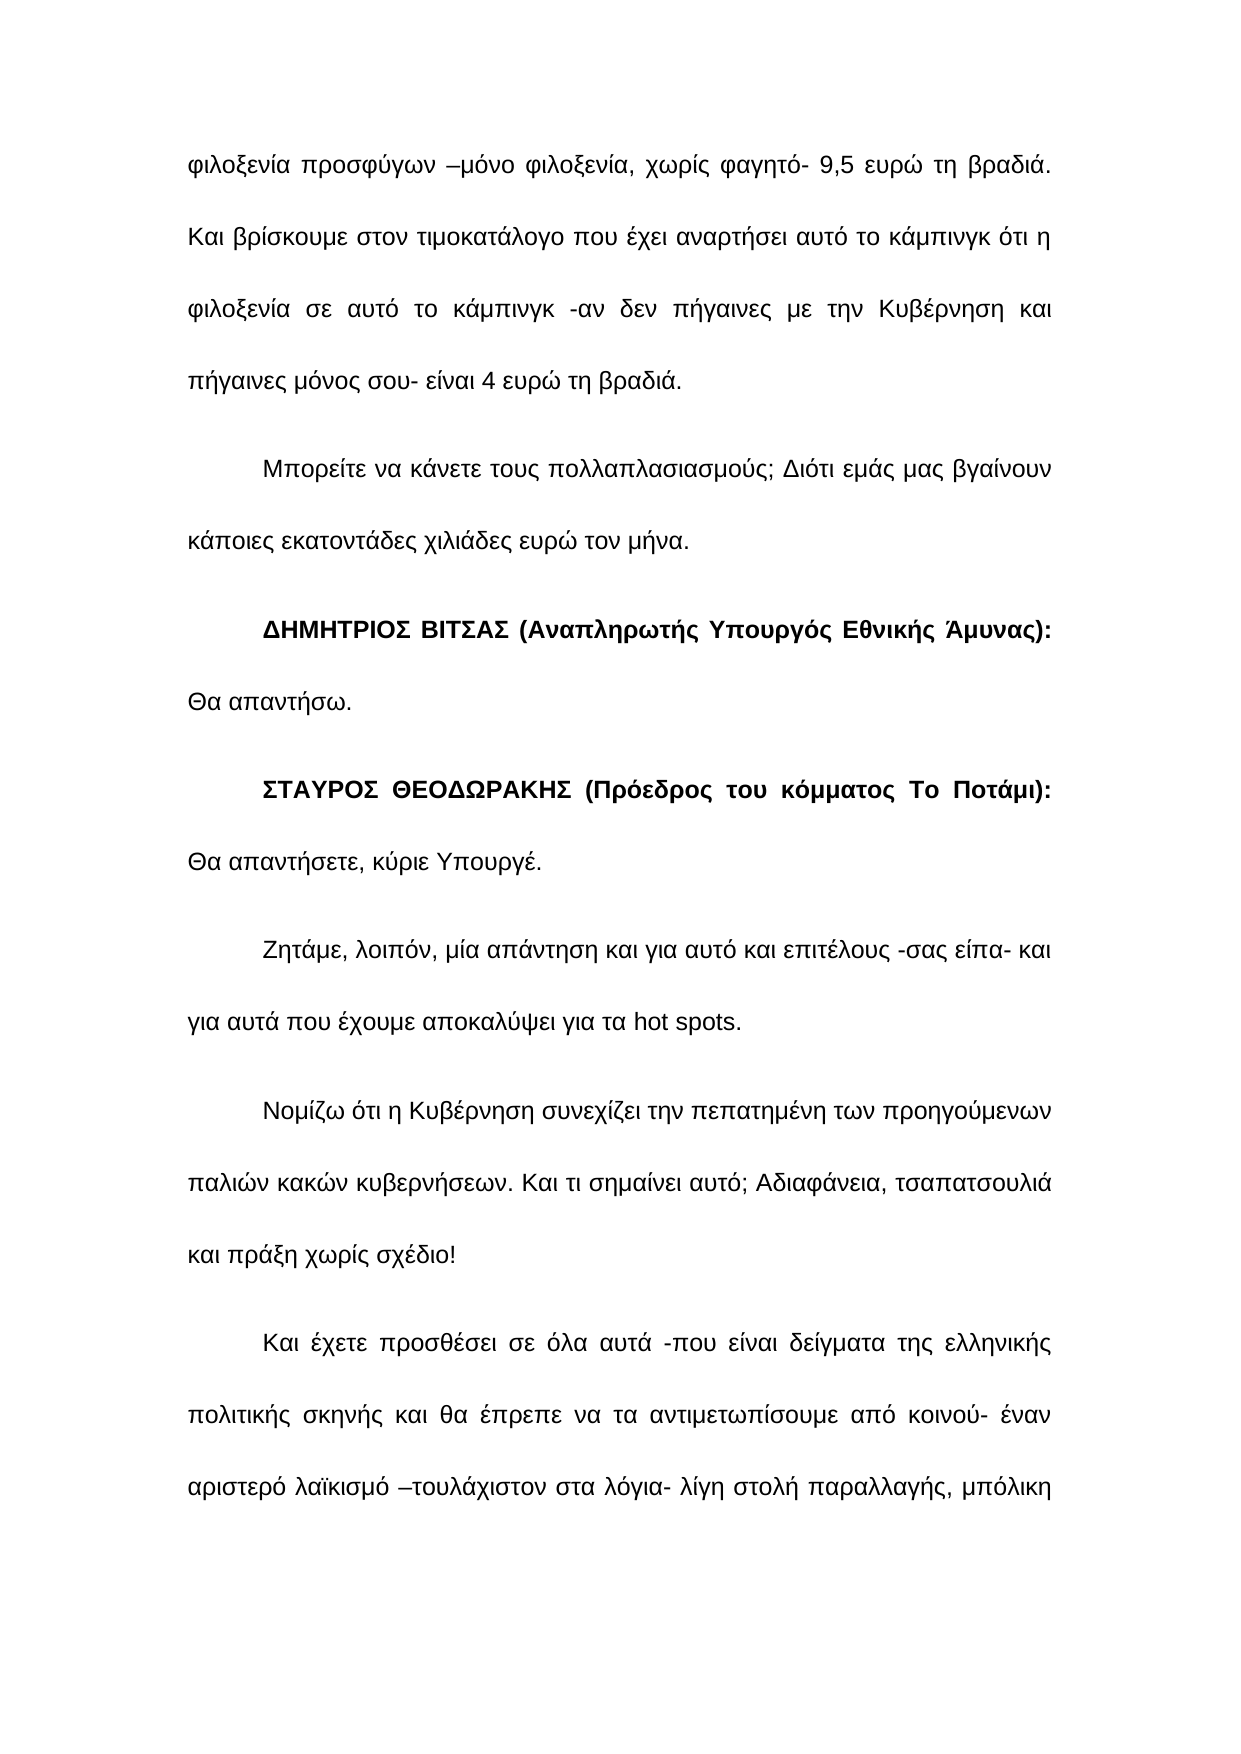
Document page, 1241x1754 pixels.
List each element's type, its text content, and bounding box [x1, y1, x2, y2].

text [187, 150, 1053, 394]
text Μπορείτε να κάνετε τους πολλαπλασιασμούς; Διότι εμάς μας βγαίνουν κάποιες εκατοντάδες χιλιάδες ευρώ τον μήνα. [187, 454, 1053, 555]
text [187, 1328, 1053, 1501]
text ΣΤΑΥΡΟΣ ΘΕΟΔΩΡΑΚΗΣ (Πρόεδρος του κόμματος Το Ποτάμι): Θα απαντήσετε, κύριε Υπουργέ. [187, 775, 1053, 876]
text ΔΗΜΗΤΡΙΟΣ ΒΙΤΣΑΣ (Αναπληρωτής Υπουργός Εθνικής Άμυνας): Θα απαντήσω. [187, 614, 1053, 715]
text Νομίζω ότι η Κυβέρνηση συνεχίζει την πεπατημένη των προηγούμενων παλιών κακών κυβερνήσεων. Και τι σημαίνει αυτό; Αδιαφάνεια, τσαπατσουλιά και πράξη χωρίς σχέδιο! [187, 1096, 1053, 1268]
text Ζητάμε, λοιπόν, μία απάντηση και για αυτό και επιτέλους -σας είπα- και για αυτά που έχουμε αποκαλύψει για τα hot spots. [187, 935, 1053, 1036]
